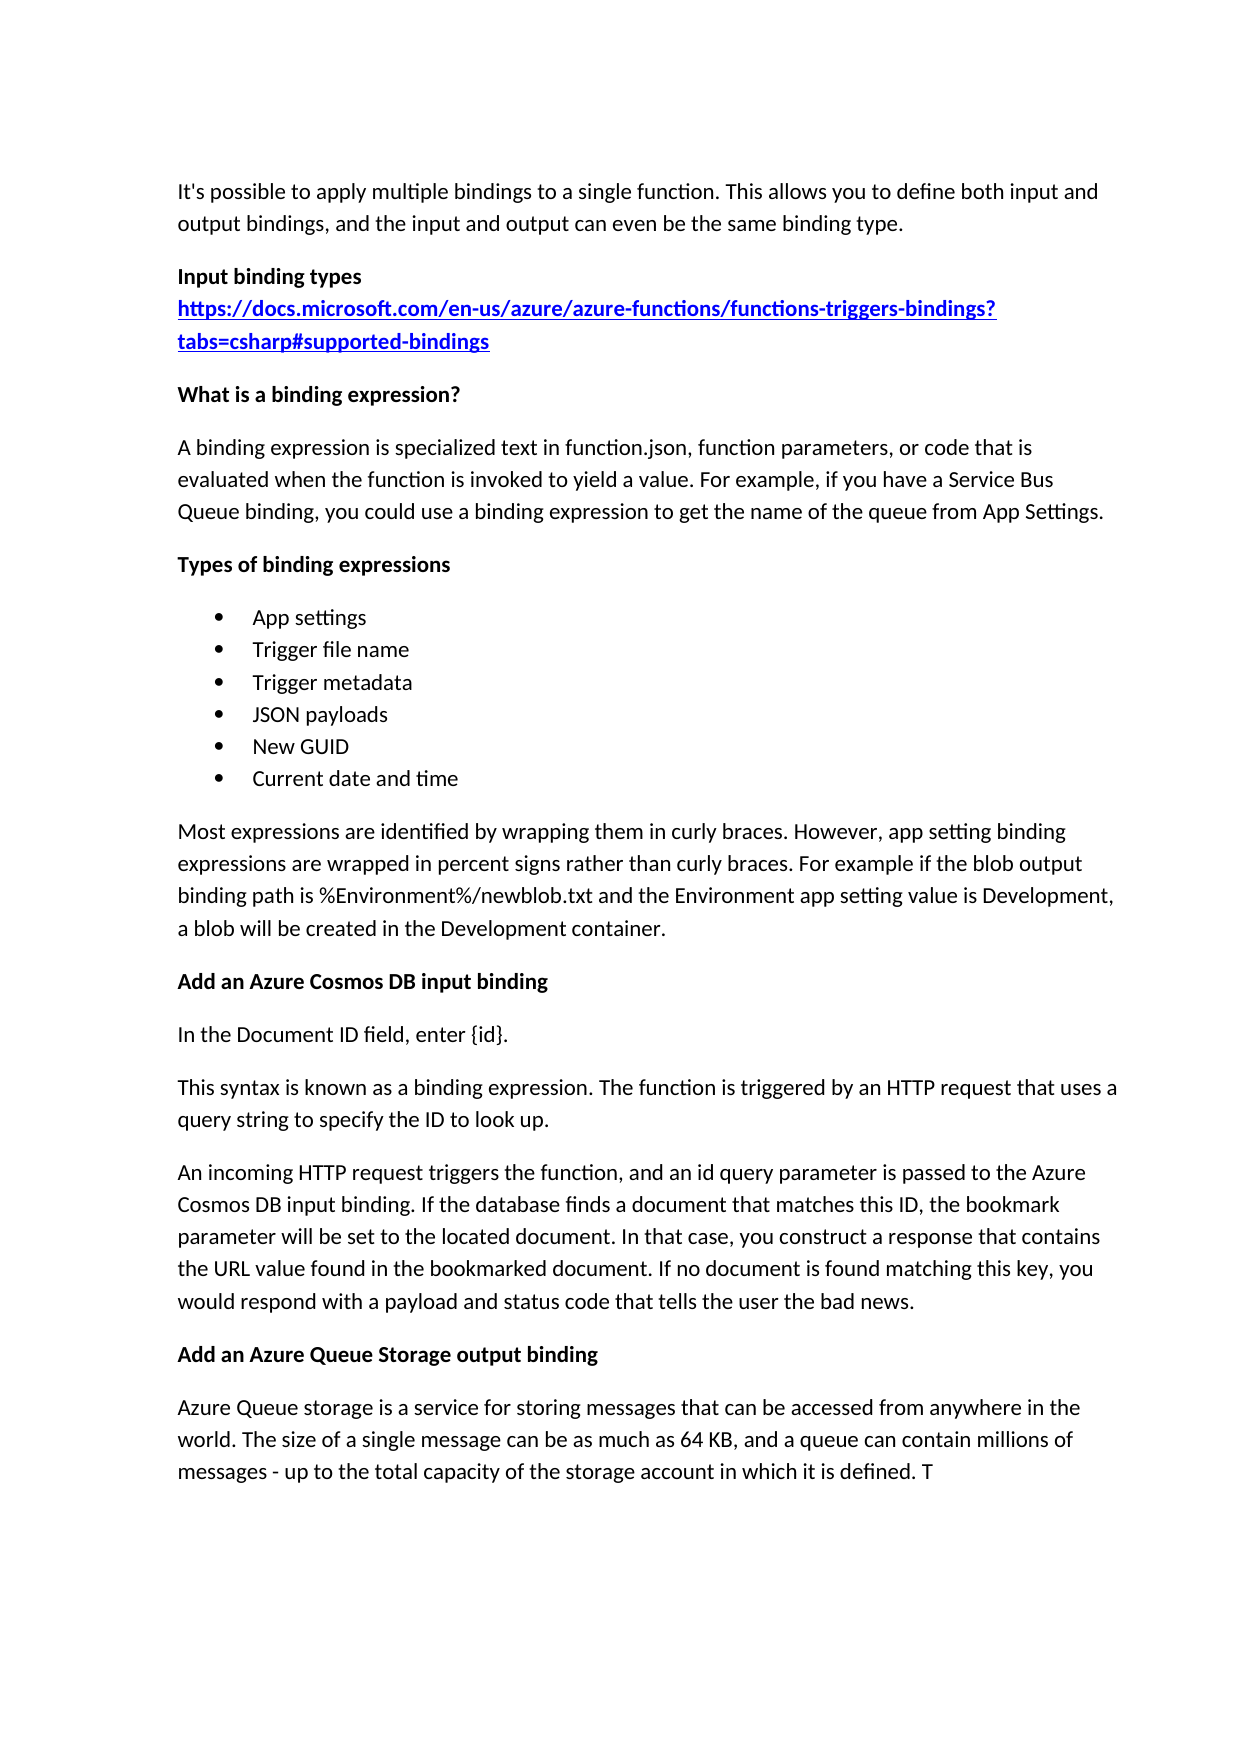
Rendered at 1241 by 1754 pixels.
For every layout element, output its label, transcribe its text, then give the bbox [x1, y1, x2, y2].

text Input binding types https://docs.microsoft.com/en-us/azure/azure-functions/functions-triggers-bindings?tabs=csharp#supported-bindings [177, 262, 1122, 355]
list New GUID [215, 732, 1122, 760]
list Current date and time [215, 764, 1122, 792]
text It's possible to apply multiple bindings to a single function. This allows you to define both input and output bindings, and the input and output can even be the same binding type. [177, 177, 1122, 237]
list Trigger metadata [215, 668, 1122, 696]
text Add an Azure Cosmos DB input binding [177, 967, 1122, 995]
text A binding expression is specialized text in function.json, function parameters, or code that is evaluated when the function is invoked to yield a value. For example, if you have a Service Bus Queue binding, you could use a binding expression to get the name of the queue from App Settings. [177, 433, 1122, 525]
text Add an Azure Queue Storage output binding [177, 1340, 1122, 1368]
list App settings [215, 603, 1122, 631]
list JSON payloads [215, 700, 1122, 728]
text Types of binding expressions [177, 550, 1122, 578]
text Most expressions are identified by wrapping them in curly braces. However, app setting binding expressions are wrapped in percent signs rather than curly braces. For example if the blob output binding path is %Environment%/newblob.txt and the Environment app setting value is Development, a blob will be created in the Development container. [177, 817, 1122, 942]
list Trigger file name [215, 635, 1122, 663]
text This syntax is known as a binding expression. The function is triggered by an HTTP request that uses a query string to specify the ID to look up. [177, 1073, 1122, 1133]
text In the Document ID field, enter {id}. [177, 1020, 1122, 1048]
text What is a binding expression? [177, 380, 1122, 408]
